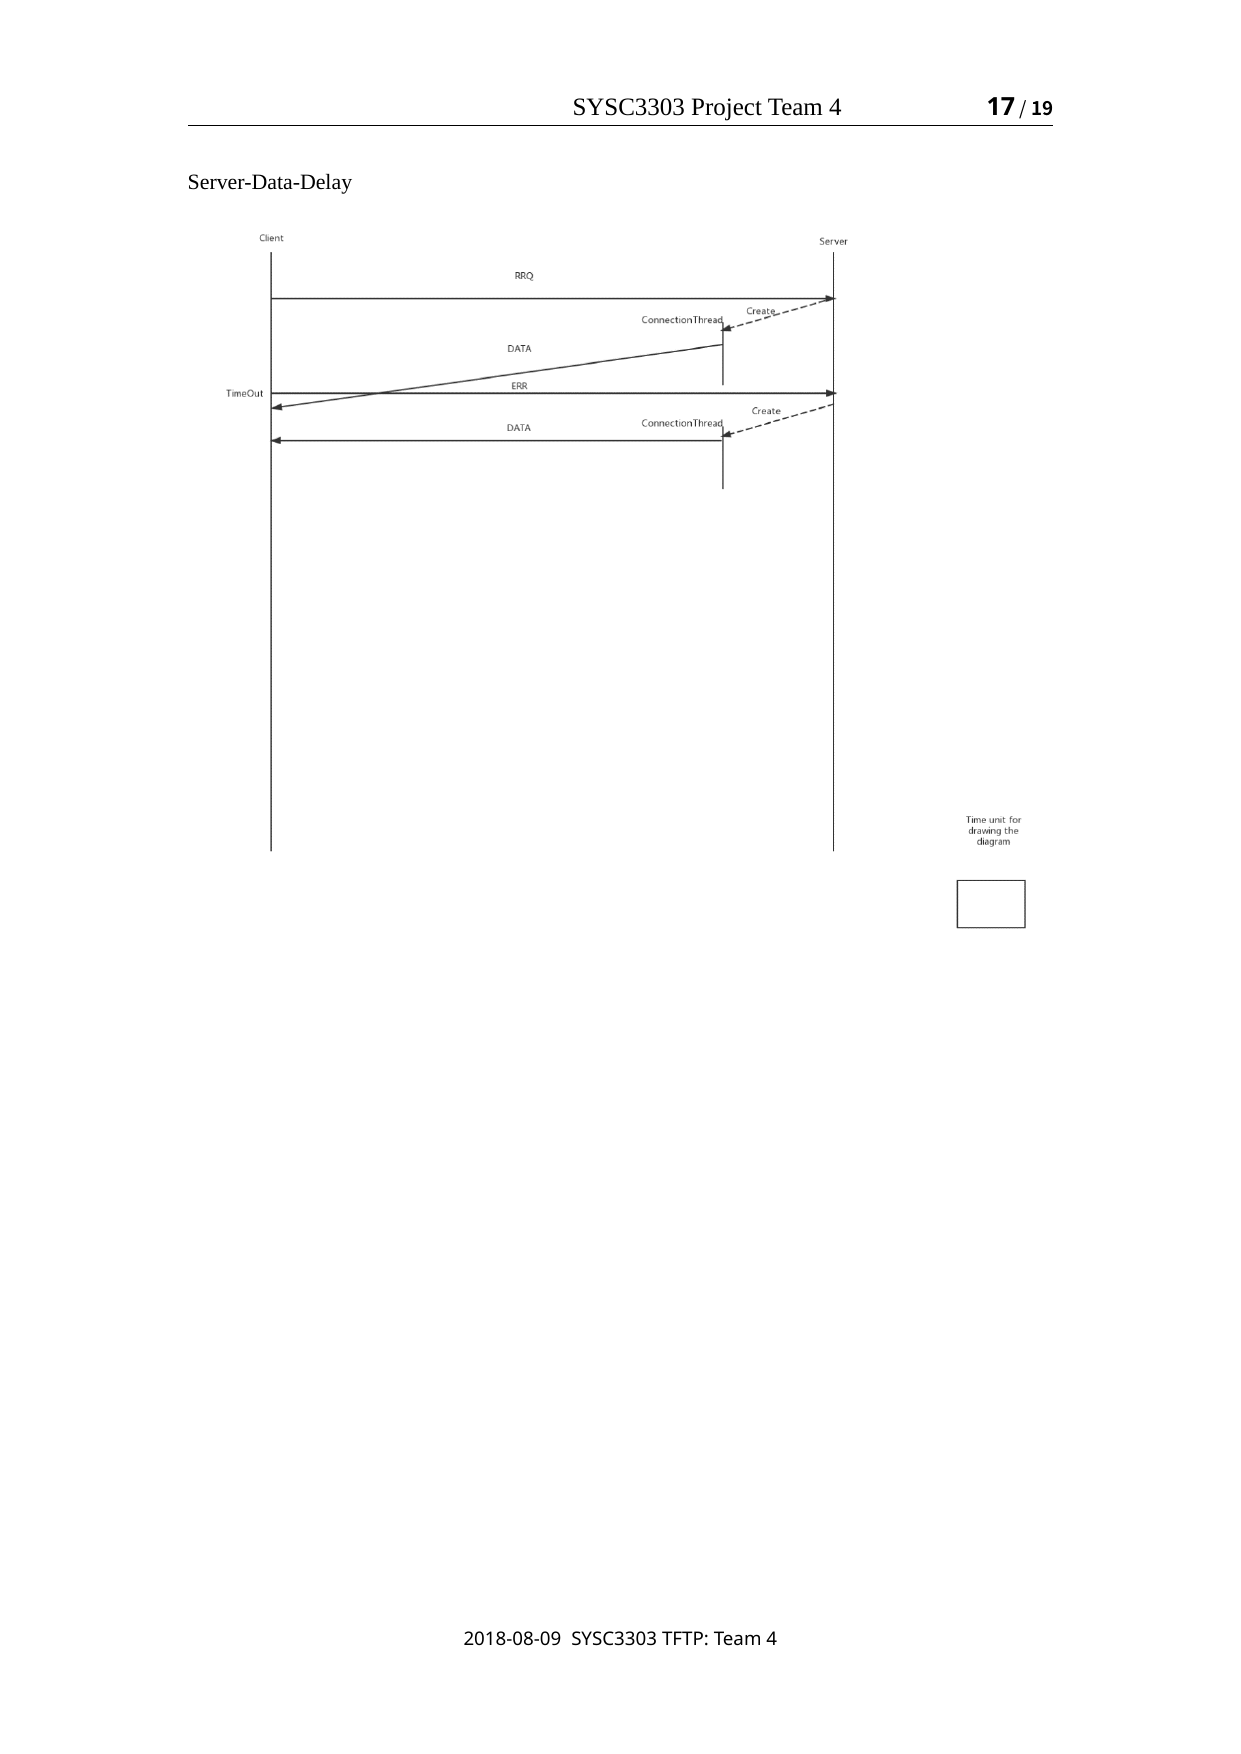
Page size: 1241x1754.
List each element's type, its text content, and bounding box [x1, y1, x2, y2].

picture [187, 197, 1051, 949]
